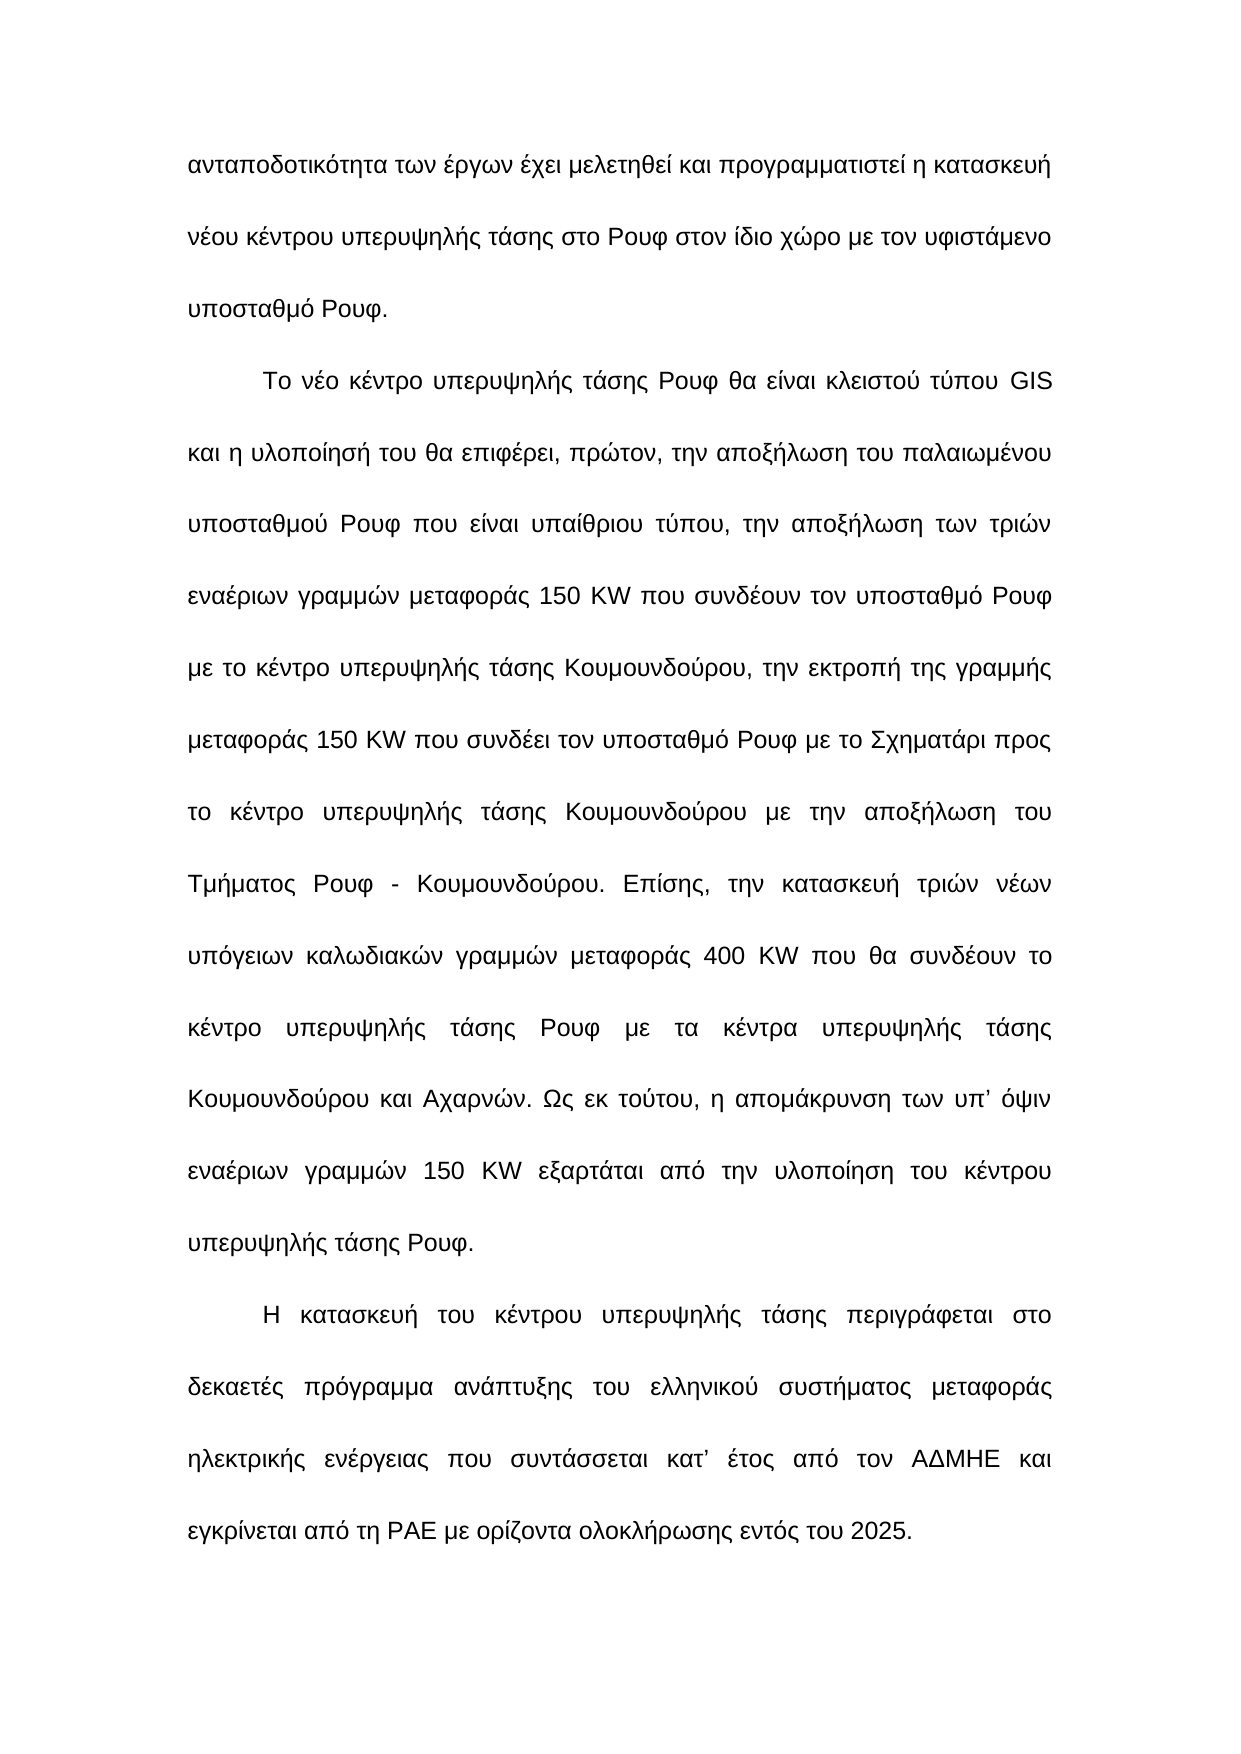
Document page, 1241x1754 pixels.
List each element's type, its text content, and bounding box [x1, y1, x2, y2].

text Το νέο κέντρο υπερυψηλής τάσης Ρουφ θα είναι κλειστού τύπου GIS και η υλοποίησή του θα επιφέρει, πρώτον, την αποξήλωση του παλαιωμένου υποσταθμού Ρουφ που είναι υπαίθριου τύπου, την αποξήλωση των τριών εναέριων γραμμών μεταφοράς 150 KW που συνδέουν τον υποσταθμό Ρουφ με το κέντρο υπερυψηλής τάσης Κουμουνδούρου, την εκτροπή της γραμμής μεταφοράς 150 KW που συνδέει τον υποσταθμό Ρουφ με το Σχηματάρι προς το κέντρο υπερυψηλής τάσης Κουμουνδούρου με την αποξήλωση του Τμήματος Ρουφ - Κουμουνδούρου. Επίσης, την κατασκευή τριών νέων υπόγειων καλωδιακών γραμμών μεταφοράς 400 KW που θα συνδέουν το κέντρο υπερυψηλής τάσης Ρουφ με τα κέντρα υπερυψηλής τάσης Κουμουνδούρου και Αχαρνών. Ως εκ τούτου, η απομάκρυνση των υπ’ όψιν εναέριων γραμμών 150 KW εξαρτάται από την υλοποίηση του κέντρου υπερυψηλής τάσης Ρουφ. [187, 366, 1053, 1257]
text Η κατασκευή του κέντρου υπερυψηλής τάσης περιγράφεται στο δεκαετές πρόγραμμα ανάπτυξης του ελληνικού συστήματος μεταφοράς ηλεκτρικής ενέργειας που συντάσσεται κατ’ έτος από τον ΑΔΜΗΕ και εγκρίνεται από τη ΡΑΕ με ορίζοντα ολοκλήρωσης εντός του 2025. [187, 1300, 1053, 1544]
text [187, 150, 1053, 322]
